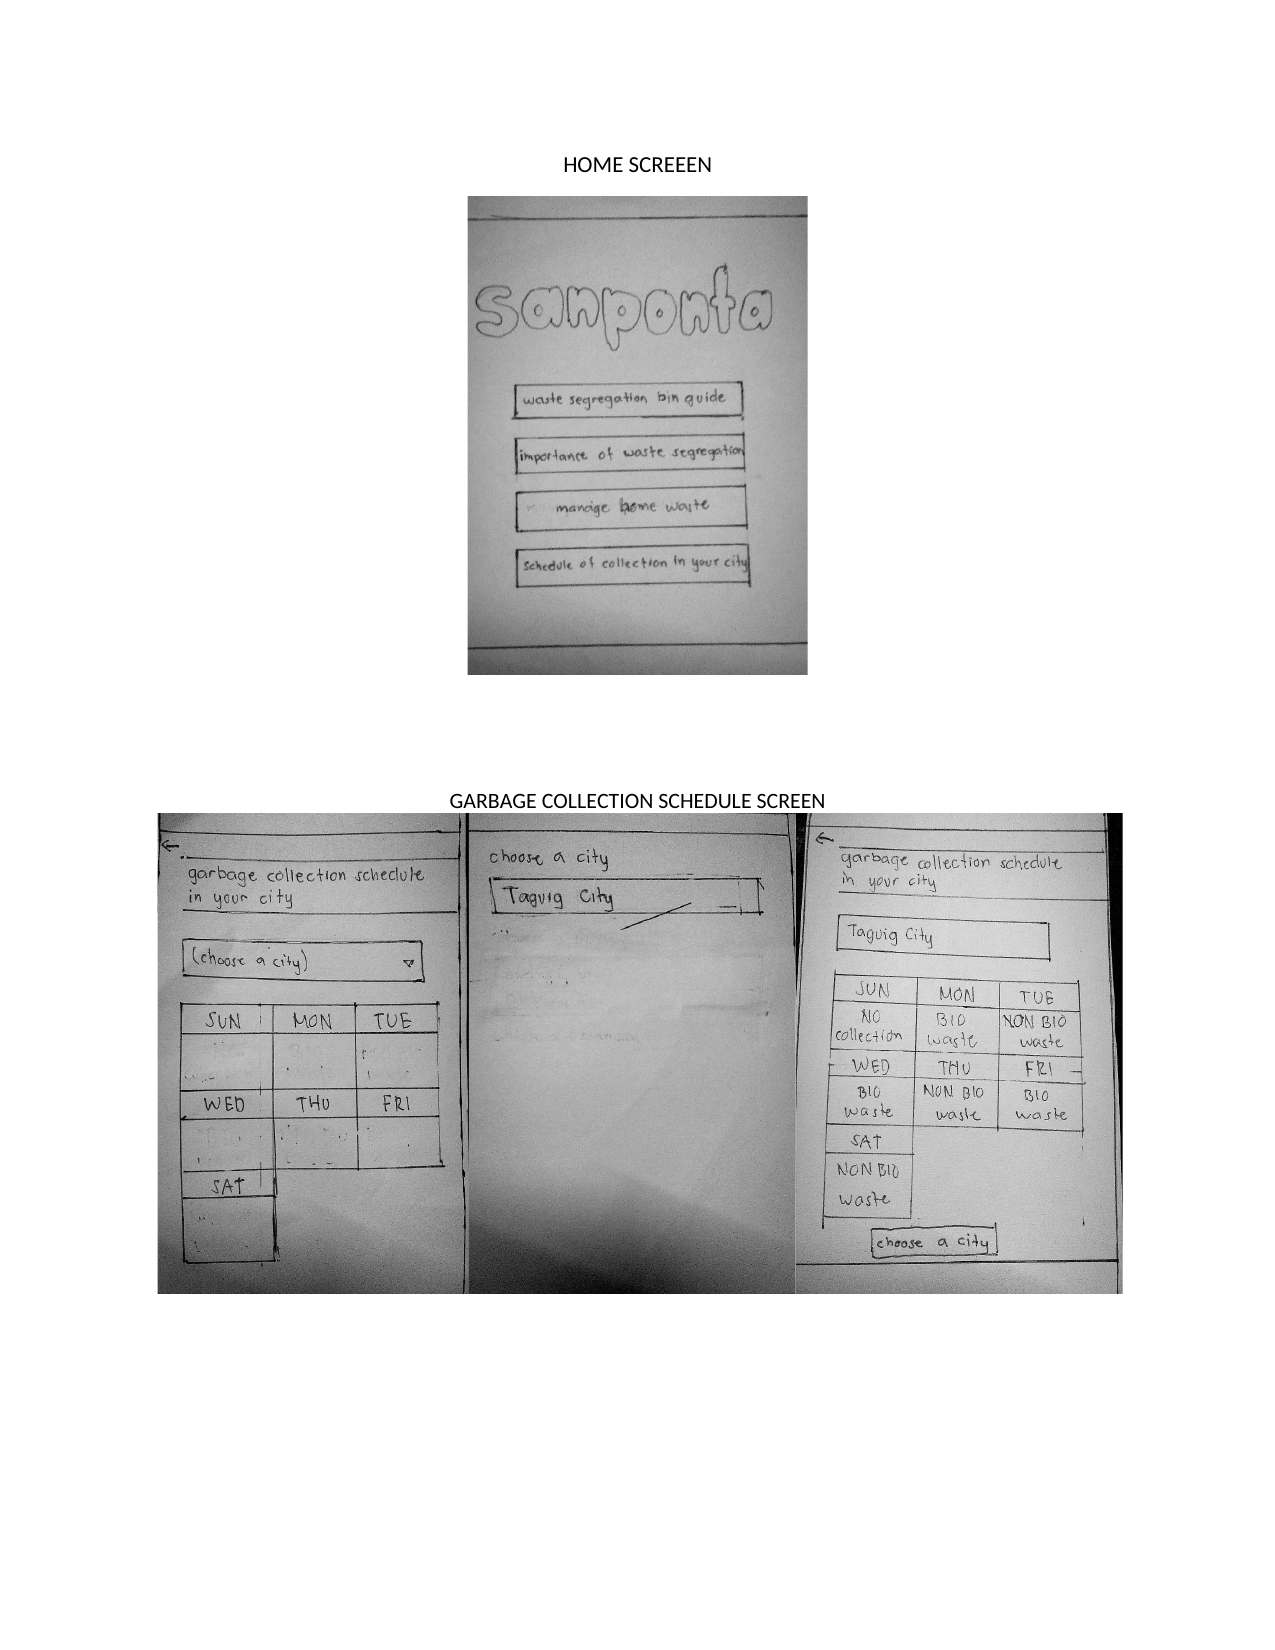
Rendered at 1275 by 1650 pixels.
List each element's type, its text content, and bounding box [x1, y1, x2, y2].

picture [467, 196, 808, 675]
text GARBAGE COLLECTION SCHEDULE SCREEN [150, 787, 1125, 814]
text HOME SCREEEN [150, 150, 1125, 178]
picture [157, 813, 1123, 1294]
